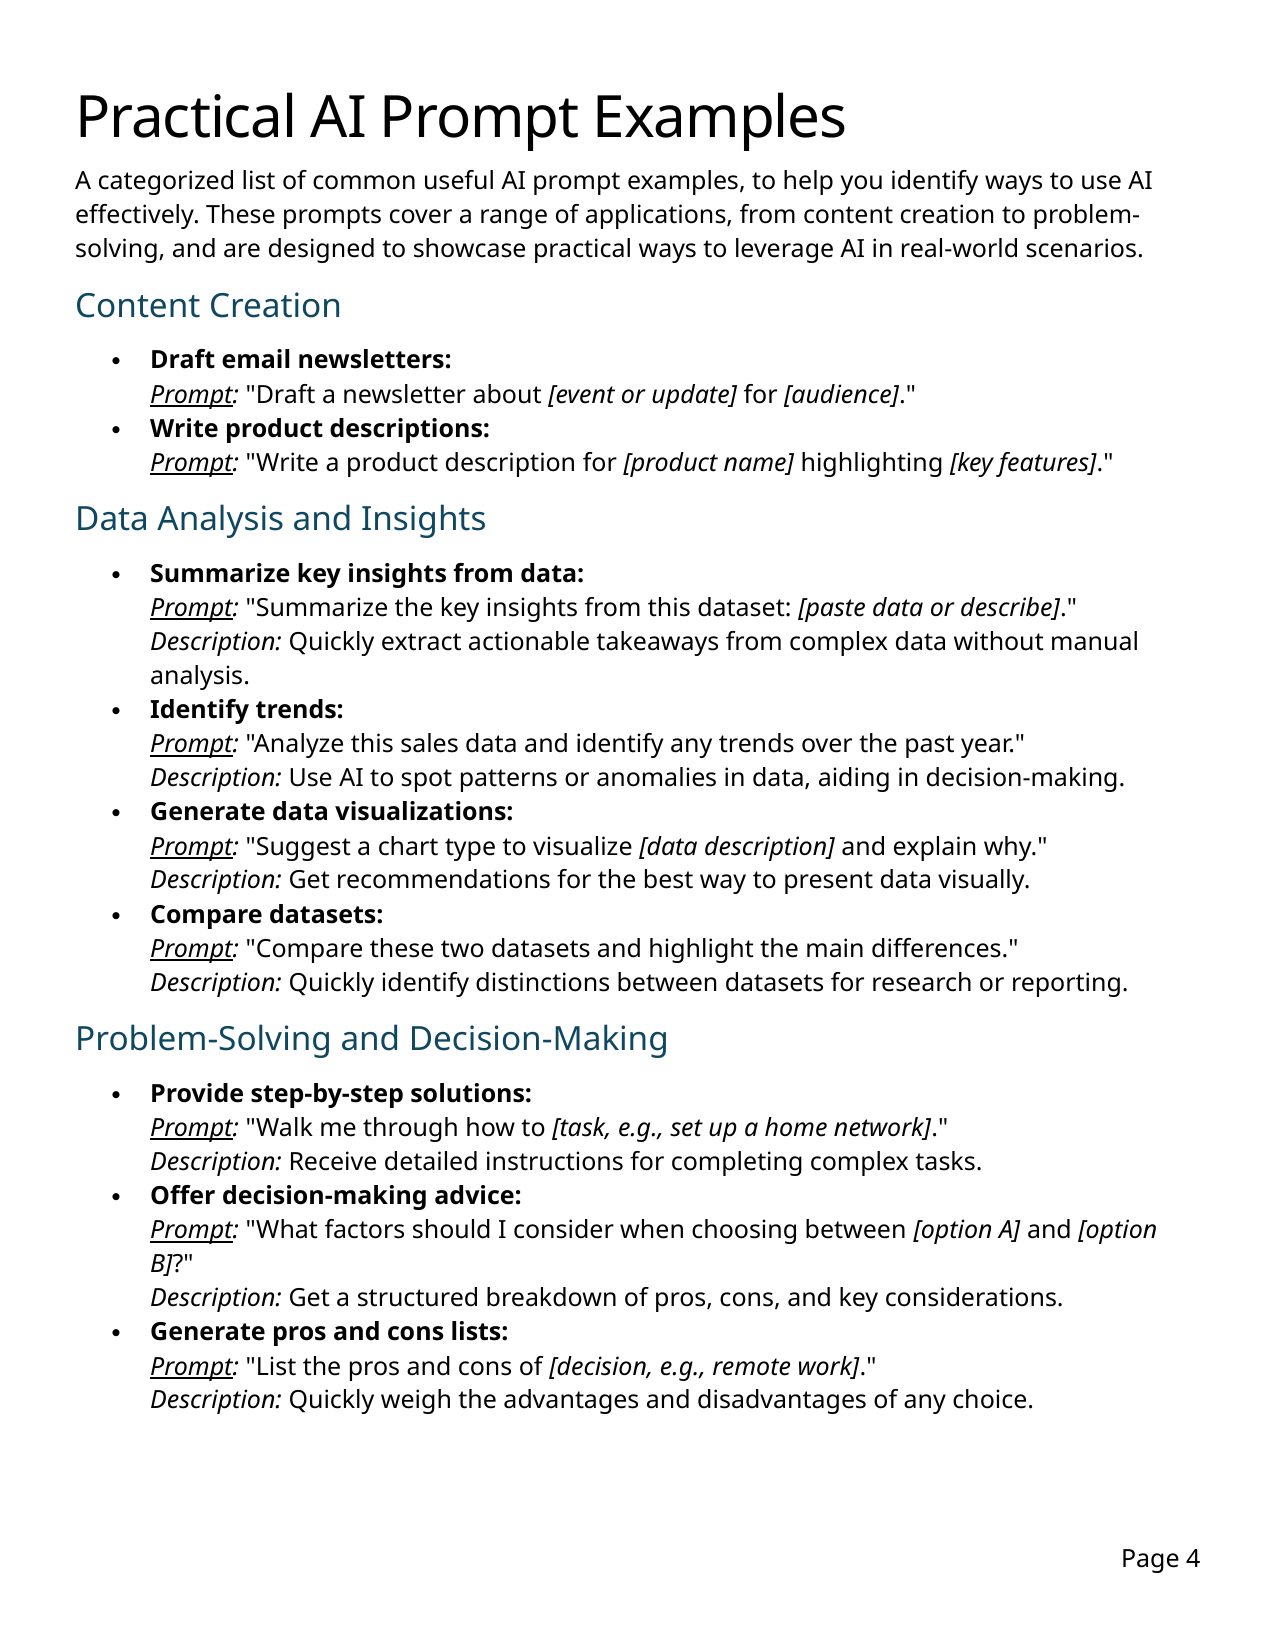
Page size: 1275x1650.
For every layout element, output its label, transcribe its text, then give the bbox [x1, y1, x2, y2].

subtitle Problem-Solving and Decision-Making [75, 1015, 1200, 1061]
list Identify trends: Prompt: "Analyze this sales data and identify any trends over the past year." Description: Use AI to spot patterns or anomalies in data, aiding in decision-making. [112, 692, 1200, 794]
list Write product descriptions: Prompt: "Write a product description for [product name] highlighting [key features]." [112, 410, 1200, 478]
list Offer decision-making advice: Prompt: "What factors should I consider when choosing between [option A] and [option B]?" Description: Get a structured breakdown of pros, cons, and key considerations. [112, 1178, 1200, 1314]
list Provide step-by-step solutions: Prompt: "Walk me through how to [task, e.g., set up a home network]." Description: Receive detailed instructions for completing complex tasks. [112, 1076, 1200, 1178]
list Summarize key insights from data: Prompt: "Summarize the key insights from this dataset: [paste data or describe]." Description: Quickly extract actionable takeaways from complex data without manual analysis. [112, 556, 1200, 692]
list Compare datasets: Prompt: "Compare these two datasets and highlight the main differences." Description: Quickly identify distinctions between datasets for research or reporting. [112, 896, 1200, 998]
subtitle Data Analysis and Insights [75, 495, 1200, 541]
list Generate pros and cons lists: Prompt: "List the pros and cons of [decision, e.g., remote work]." Description: Quickly weigh the advantages and disadvantages of any choice. [112, 1314, 1200, 1416]
list Draft email newsletters: Prompt: "Draft a newsletter about [event or update] for [audience]." [112, 342, 1200, 410]
subtitle Content Creation [75, 282, 1200, 327]
list Generate data visualizations: Prompt: "Suggest a chart type to visualize [data description] and explain why." Description: Get recommendations for the best way to present data visually. [112, 794, 1200, 896]
text A categorized list of common useful AI prompt examples, to help you identify ways to use AI effectively. These prompts cover a range of applications, from content creation to problem-solving, and are designed to showcase practical ways to leverage AI in real-world scenarios. [75, 163, 1200, 265]
title Practical AI Prompt Examples [75, 75, 1200, 154]
